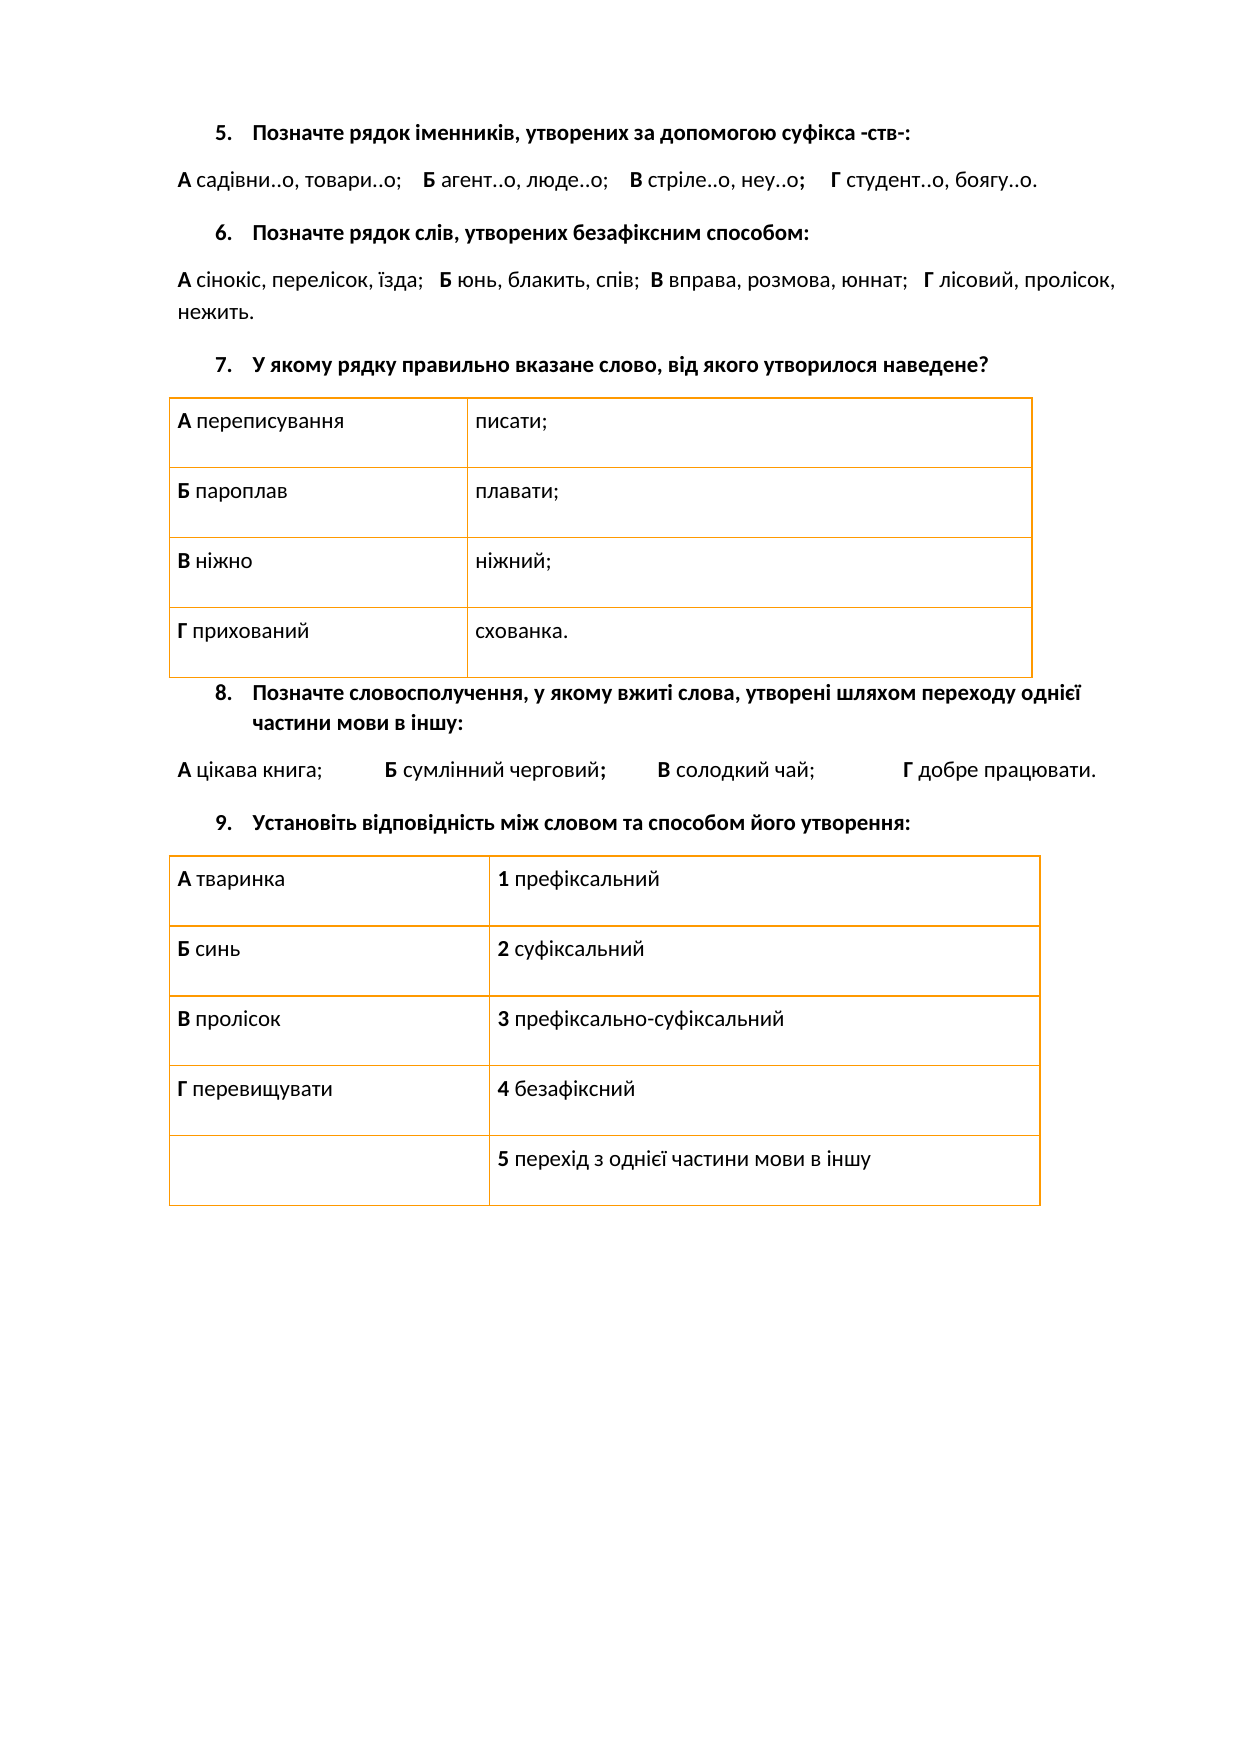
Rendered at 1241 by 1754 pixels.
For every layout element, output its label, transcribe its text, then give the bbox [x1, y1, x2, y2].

table_cell 5 перехід з однієї частини мови в іншу [490, 1136, 1039, 1204]
table_header А тваринка [170, 857, 489, 925]
table_cell Г перевищувати [170, 1066, 489, 1135]
table_cell 3 префіксально-суфіксальний [490, 997, 1039, 1065]
list Позначте рядок слів, утворених безафіксним способом: [215, 218, 1152, 246]
list Позначте рядок іменників, утворених за допомогою суфікса -ств-: [215, 118, 1152, 146]
text А садівни..о, товари..о; Б агент..о, люде..о; В стріле..о, неу..о; Г студент..о, боягу..о. [177, 165, 1152, 193]
table_cell схованка. [468, 608, 1031, 677]
table_cell [170, 1136, 489, 1204]
table_cell Б пароплав [170, 468, 467, 537]
text А цікава книга; Б сумлінний черговий; В солодкий чай; Г добре працювати. [177, 755, 1152, 783]
list Установіть відповідність між словом та способом його утворення: [215, 808, 1152, 836]
table_cell ніжний; [468, 538, 1031, 607]
table_cell плавати; [468, 468, 1031, 537]
table_header 1 префіксальний [490, 857, 1039, 925]
table_cell Г прихований [170, 608, 467, 677]
table_cell 2 суфіксальний [490, 927, 1039, 995]
table_cell 4 безафіксний [490, 1066, 1039, 1135]
list У якому рядку правильно вказане слово, від якого утворилося наведене? [215, 350, 1152, 378]
table_cell В пролісок [170, 997, 489, 1065]
table_cell В ніжно [170, 538, 467, 607]
list Позначте словосполучення, у якому вжиті слова, утворені шляхом переходу однієї частини мови в іншу: [215, 678, 1152, 736]
table_cell Б синь [170, 927, 489, 995]
table_header писати; [468, 399, 1031, 467]
table_header А переписування [170, 399, 467, 467]
text А сінокіс, перелісок, їзда; Б юнь, блакить, спів; В вправа, розмова, юннат; Г лісовий, пролісок, нежить. [177, 265, 1152, 325]
